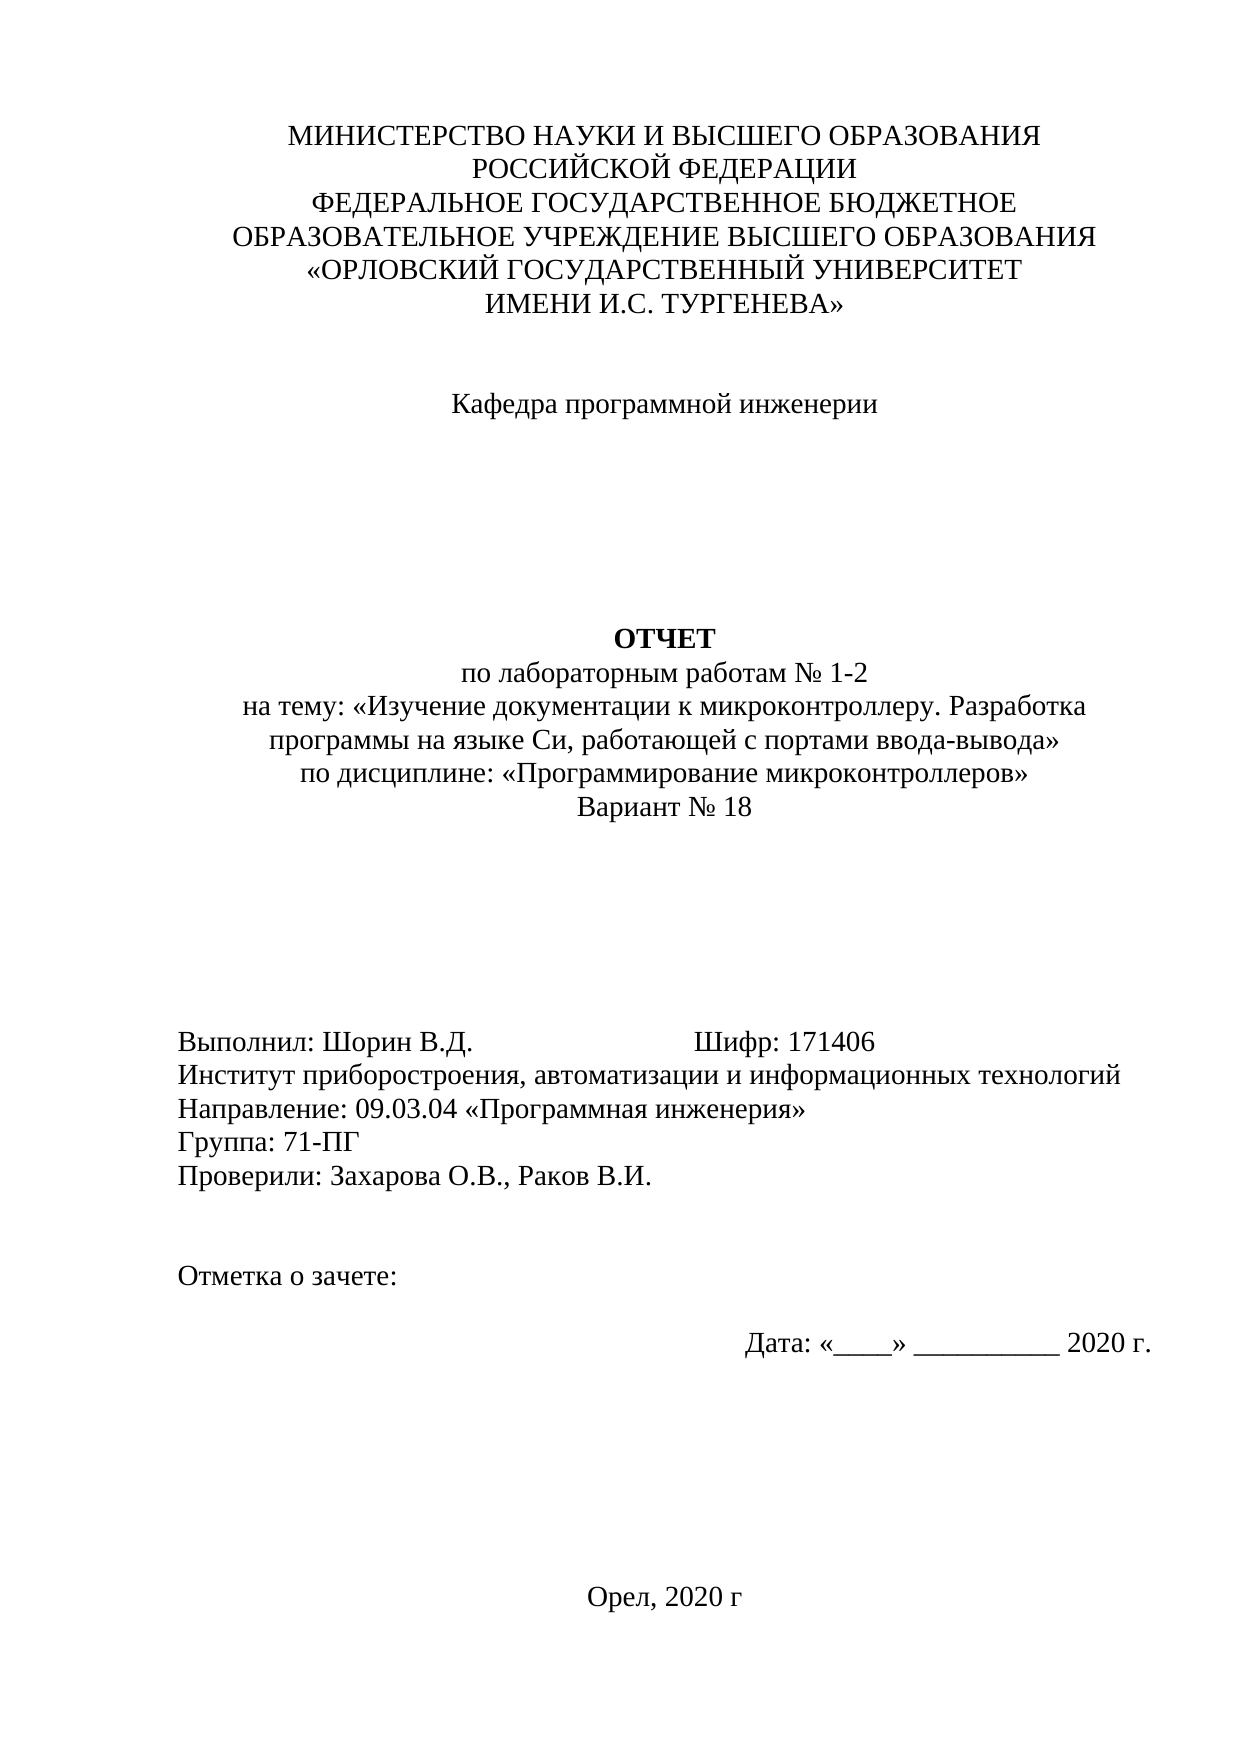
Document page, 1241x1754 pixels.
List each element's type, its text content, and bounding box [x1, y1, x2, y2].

text Институт приборостроения, автоматизации и информационных технологий [177, 1057, 1152, 1091]
text по дисциплине: «Программирование микроконтроллеров» [177, 755, 1152, 789]
text Вариант № 18 [177, 789, 1152, 822]
text Проверили: Захарова О.В., Раков В.И. [177, 1158, 1152, 1191]
text «ОРЛОВСКИЙ ГОСУДАРСТВЕННЫЙ УНИВЕРСИТЕТ [177, 252, 1152, 286]
text РОССИЙСКОЙ ФЕДЕРАЦИИ [177, 152, 1152, 185]
text Орел, 2020 г [177, 1579, 1152, 1613]
text Отметка о зачете: [177, 1258, 1152, 1292]
text ИМЕНИ И.С. ТУРГЕНЕВА» [177, 286, 1152, 319]
text Дата: «____» __________ 2020 г. [177, 1326, 1152, 1359]
text МИНИСТЕРСТВО НАУКИ И ВЫСШЕГО ОБРАЗОВАНИЯ [177, 118, 1152, 152]
text ОБРАЗОВАТЕЛЬНОЕ УЧРЕЖДЕНИЕ ВЫСШЕГО ОБРАЗОВАНИЯ [177, 219, 1152, 252]
text по лабораторным работам № 1-2 [177, 655, 1152, 688]
text Группа: 71-ПГ [177, 1124, 1152, 1158]
text Выполнил: Шорин В.Д. Шифр: 171406 [177, 1024, 1152, 1057]
text Направление: 09.03.04 «Программная инженерия» [177, 1091, 1152, 1124]
text ОТЧЕТ [177, 621, 1152, 655]
text на тему: «Изучение документации к микроконтроллеру. Разработка программы на языке Си, работающей с портами ввода-вывода» [177, 688, 1152, 755]
text ФЕДЕРАЛЬНОЕ ГОСУДАРСТВЕННОЕ БЮДЖЕТНОЕ [177, 185, 1152, 219]
text Кафедра программной инженерии [177, 386, 1152, 420]
